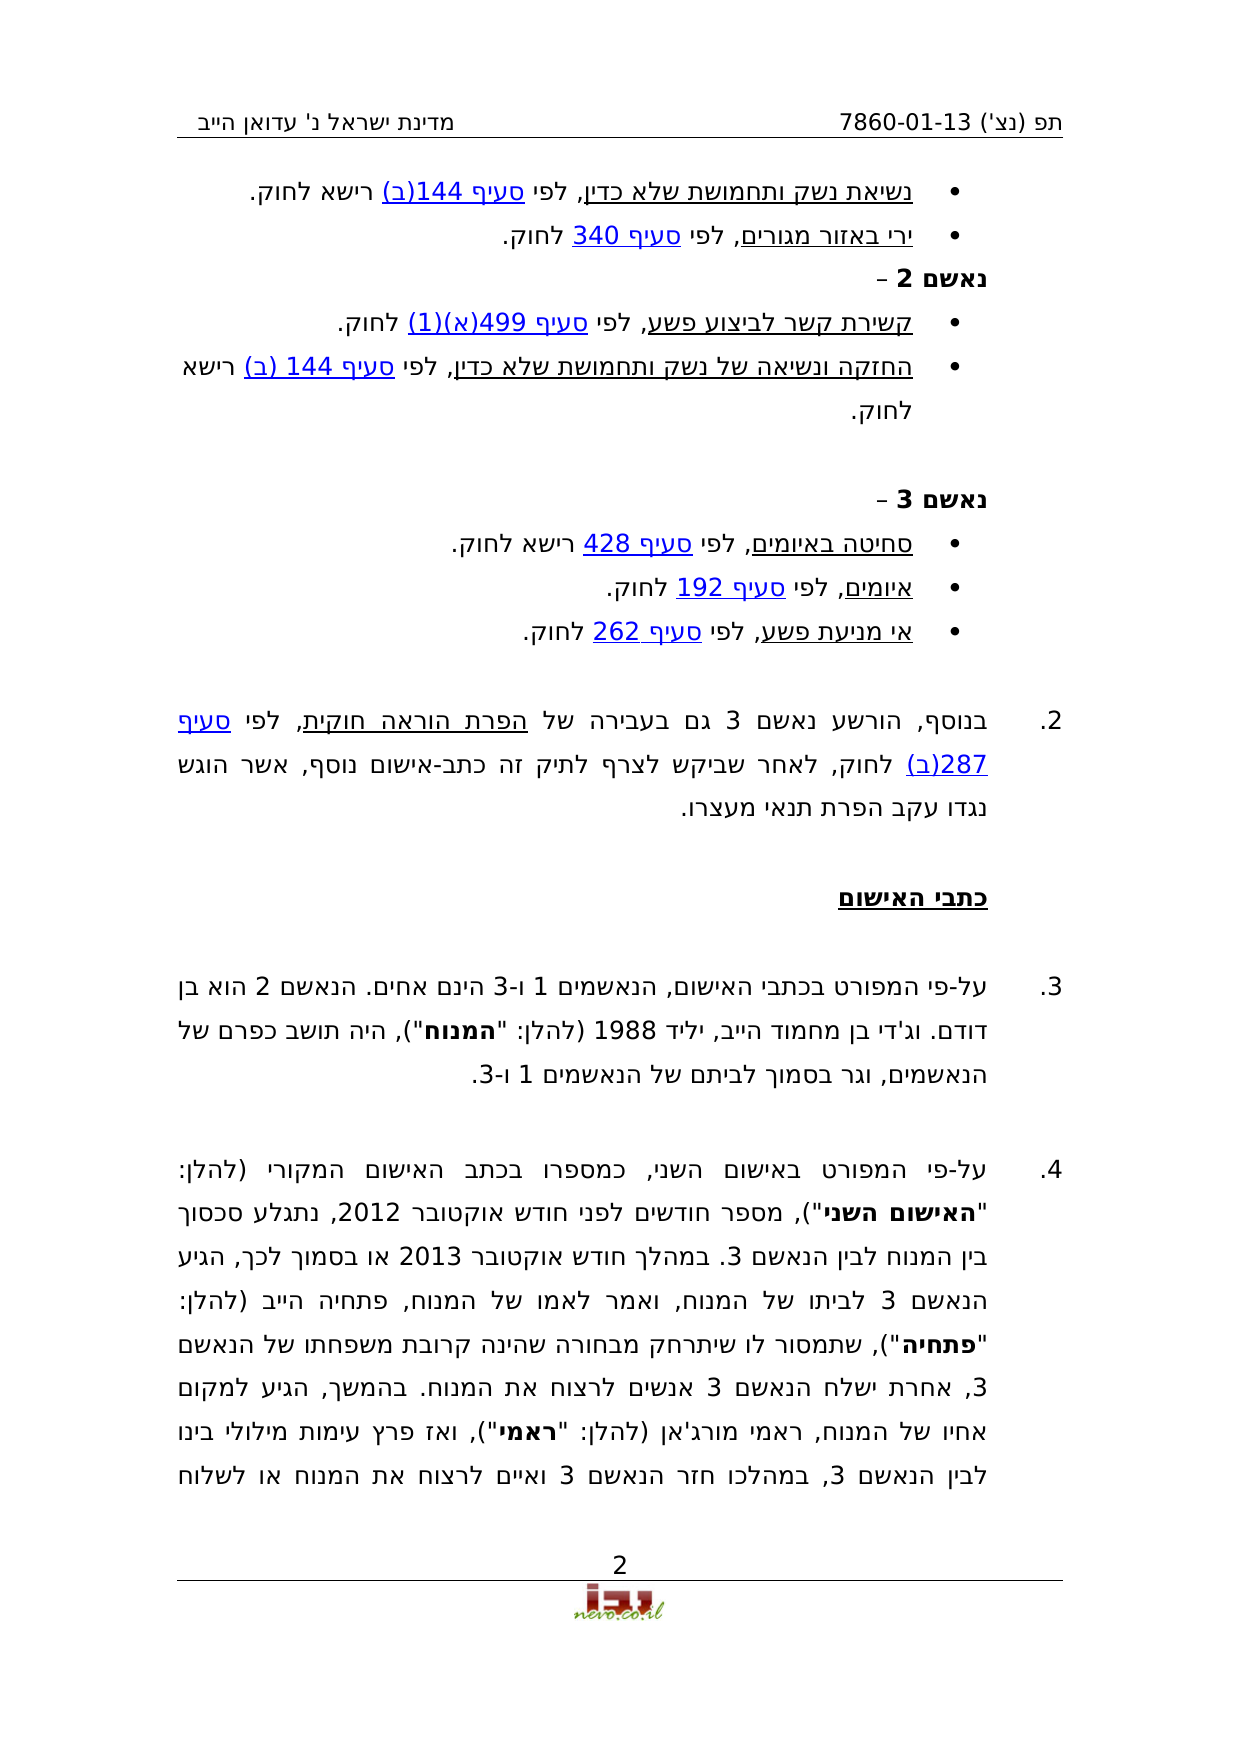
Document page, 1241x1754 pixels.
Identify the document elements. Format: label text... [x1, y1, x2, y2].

text נאשם 3 – [177, 485, 1063, 514]
list כתבי האישום [177, 883, 988, 912]
list החזקה ונשיאה של נשק ותחמושת שלא כדין, לפי סעיף 144 (ב) רישא לחוק. [177, 352, 951, 425]
list נשיאת נשק ותחמושת שלא כדין, לפי סעיף 144(ב) רישא לחוק. [177, 177, 951, 206]
picture [574, 1583, 666, 1621]
list קשירת קשר לביצוע פשע, לפי סעיף 499(א)(1) לחוק. [177, 308, 951, 338]
list איומים, לפי סעיף 192 לחוק. [177, 573, 951, 602]
text 3. על-פי המפורט בכתבי האישום, הנאשמים 1 ו-3 הינם אחים. הנאשם 2 הוא בן דודם. וג'די בן מחמוד הייב, יליד 1988 (להלן: "המנוח"), היה תושב כפרם של הנאשמים, וגר בסמוך לביתם של הנאשמים 1 ו-3. [177, 973, 1063, 1089]
text 2. בנוסף, הורשע נאשם 3 גם בעבירה של הפרת הוראה חוקית, לפי סעיף 287(ב) לחוק, לאחר שביקש לצרף לתיק זה כתב-אישום נוסף, אשר הוגש נגדו עקב הפרת תנאי מעצרו. [177, 706, 1063, 823]
list ירי באזור מגורים, לפי סעיף 340 לחוק. [177, 221, 951, 250]
text נאשם 2 – [177, 265, 1063, 294]
list סחיטה באיומים, לפי סעיף 428 רישא לחוק. [177, 529, 951, 558]
list אי מניעת פשע, לפי סעיף 262 לחוק. [177, 617, 951, 646]
